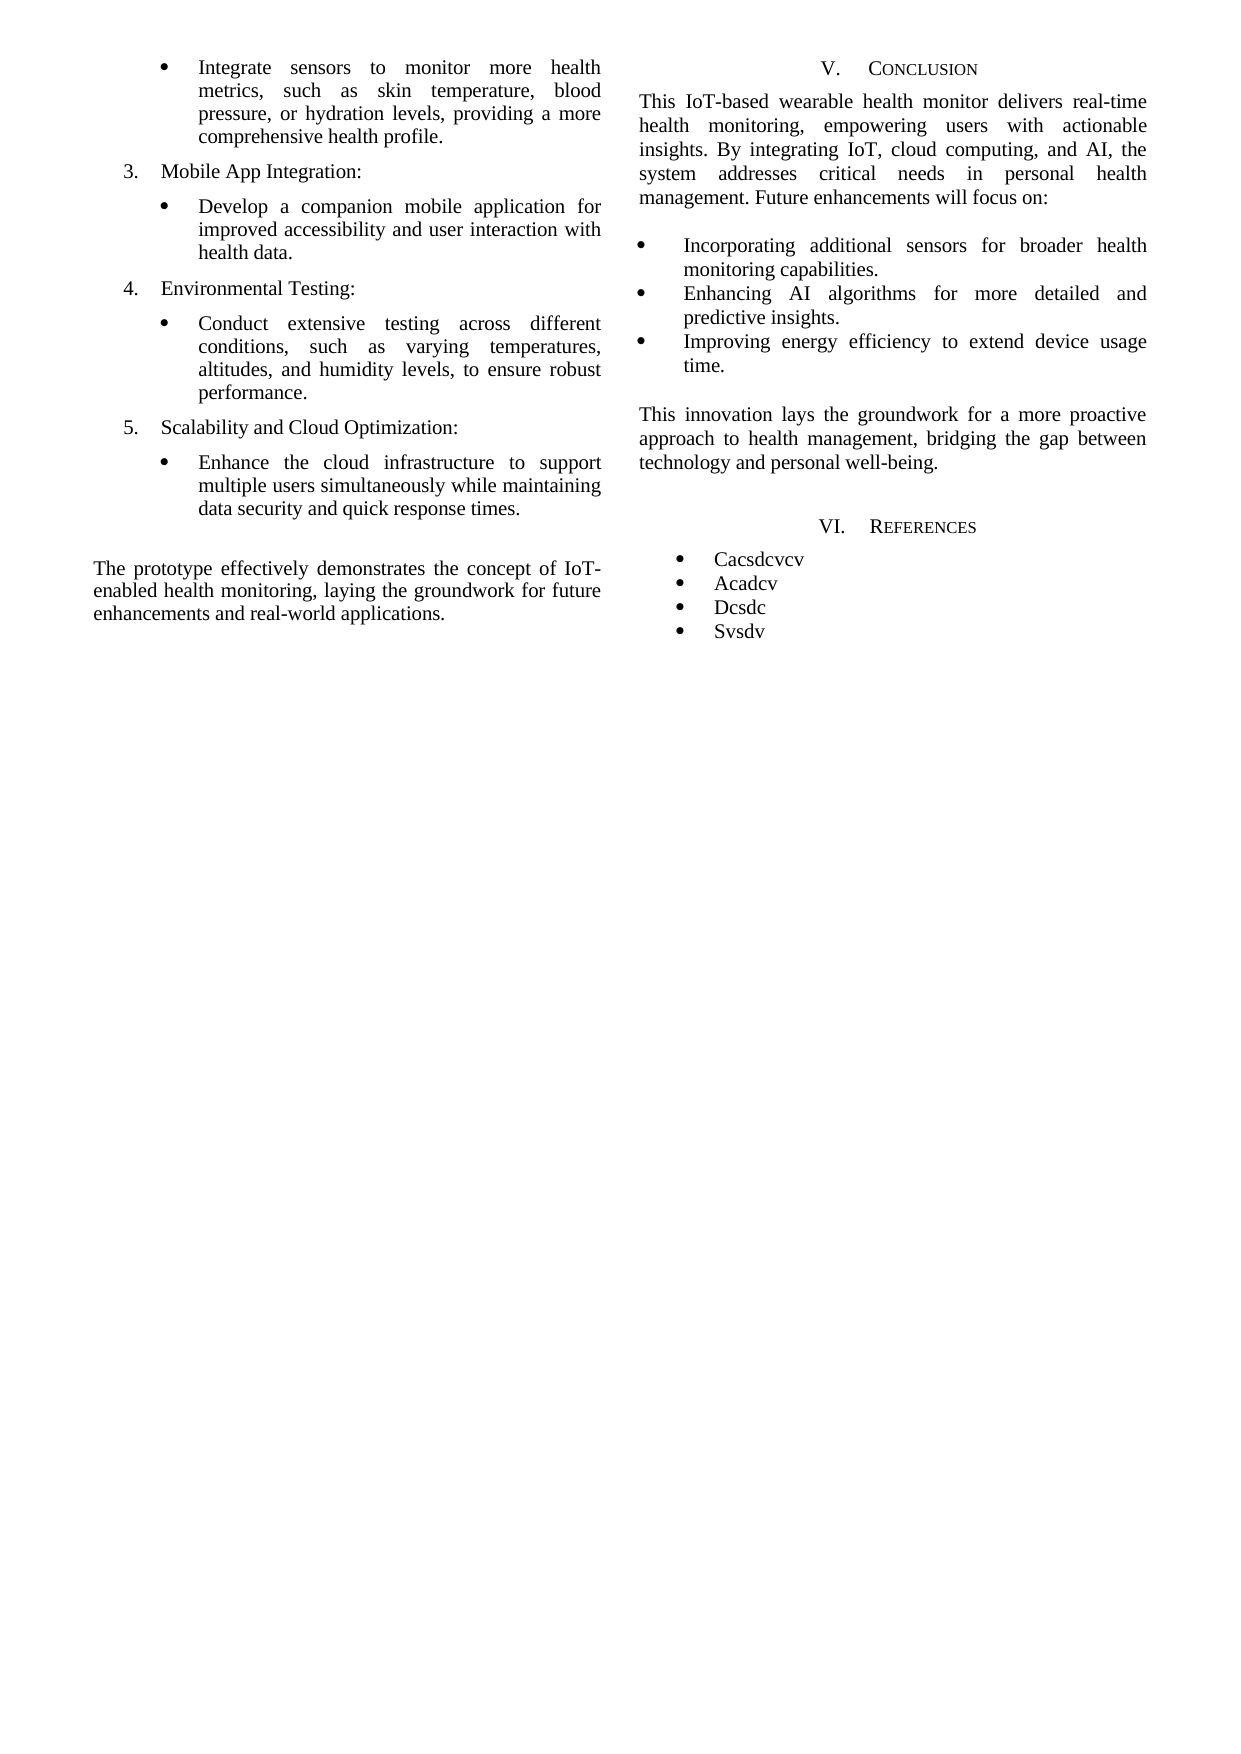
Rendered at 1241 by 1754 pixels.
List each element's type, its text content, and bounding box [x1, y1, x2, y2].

list Enhancing AI algorithms for more detailed and predictive insights. [637, 281, 1147, 329]
subtitle Conclusion [639, 56, 1147, 80]
list Cacsdcvcv [676, 547, 1147, 571]
list Mobile App Integration: [123, 160, 601, 183]
list Develop a companion mobile application for improved accessibility and user interaction with health data. [161, 196, 601, 264]
list Environmental Testing: [123, 277, 601, 299]
list Dcsdc [676, 595, 1147, 619]
text This innovation lays the groundwork for a more proactive approach to health management, bridging the gap between technology and personal well-being. [639, 401, 1147, 474]
list Enhance the cloud infrastructure to support multiple users simultaneously while maintaining data security and quick response times. [161, 451, 601, 520]
list Incorporating additional sensors for broader health monitoring capabilities. [637, 233, 1147, 281]
list Acadcv [676, 571, 1147, 595]
list Conduct extensive testing across different conditions, such as varying temperatures, altitudes, and humidity levels, to ensure robust performance. [161, 312, 601, 404]
list Svsdv [676, 619, 1147, 643]
list Improving energy efficiency to extend device usage time. [637, 329, 1147, 377]
subtitle References [639, 514, 1147, 538]
text The prototype effectively demonstrates the concept of IoT-enabled health monitoring, laying the groundwork for future enhancements and real-world applications. [93, 557, 601, 625]
text This IoT-based wearable health monitor delivers real-time health monitoring, empowering users with actionable insights. By integrating IoT, cloud computing, and AI, the system addresses critical needs in personal health management. Future enhancements will focus on: [639, 89, 1147, 209]
list Scalability and Cloud Optimization: [123, 416, 601, 439]
list Integrate sensors to monitor more health metrics, such as skin temperature, blood pressure, or hydration levels, providing a more comprehensive health profile. [161, 56, 601, 148]
